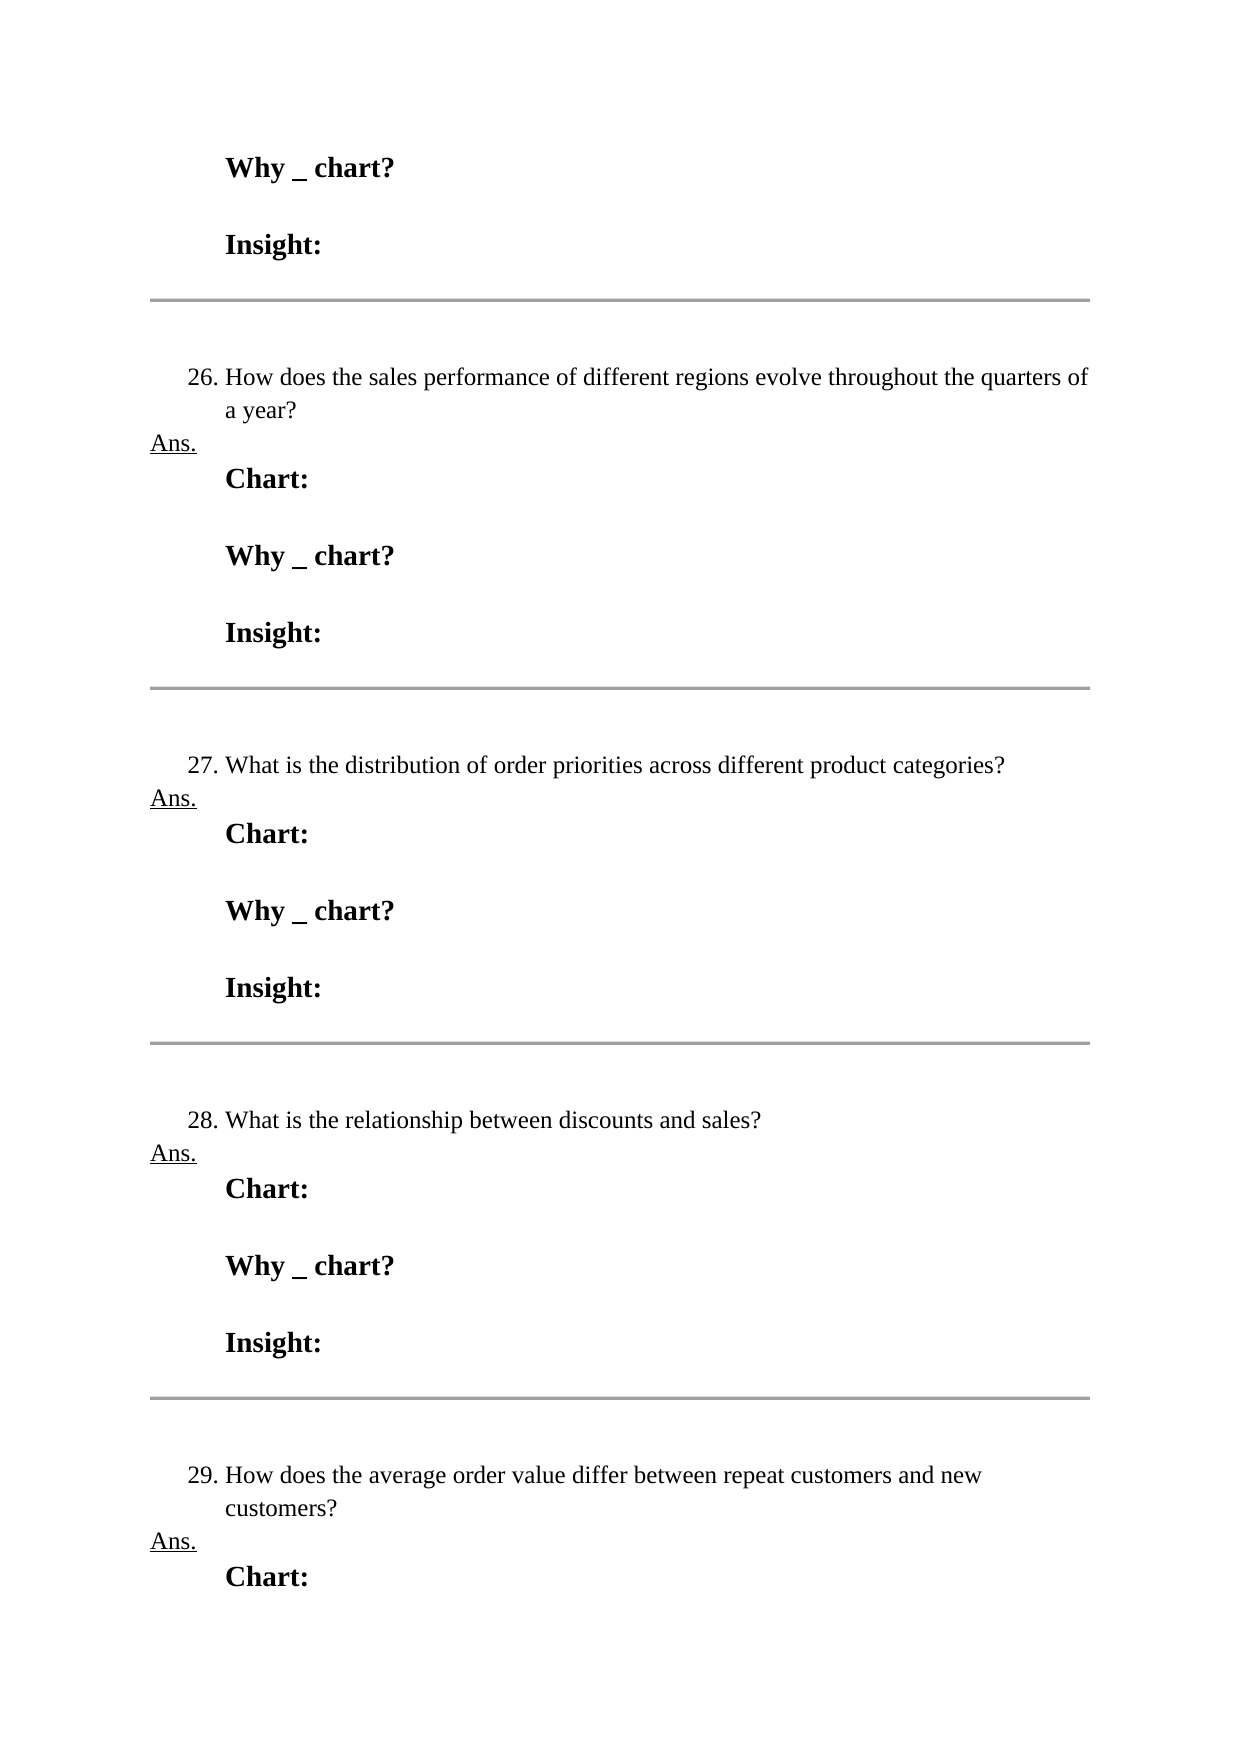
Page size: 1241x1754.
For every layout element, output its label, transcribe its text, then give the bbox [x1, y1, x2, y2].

text Chart: [225, 1559, 1090, 1592]
list How does the average order value differ between repeat customers and new customers? [187, 1460, 1090, 1522]
text Insight: [225, 227, 1090, 261]
text Why _ chart? [225, 150, 1090, 183]
text Ans. [150, 1526, 1090, 1555]
text Chart: [225, 816, 1090, 849]
text Why _ chart? [225, 538, 1090, 572]
text Insight: [225, 970, 1090, 1004]
text Insight: [225, 1325, 1090, 1359]
text Chart: [225, 1171, 1090, 1204]
list What is the distribution of order priorities across different product categories? [187, 750, 1090, 779]
text Insight: [225, 615, 1090, 649]
list What is the relationship between discounts and sales? [187, 1105, 1090, 1134]
text Why _ chart? [225, 893, 1090, 927]
text Ans. [150, 428, 1090, 457]
text Why _ chart? [225, 1248, 1090, 1282]
text Ans. [150, 1138, 1090, 1167]
list How does the sales performance of different regions evolve throughout the quarters of a year? [187, 362, 1090, 424]
text Ans. [150, 783, 1090, 812]
text Chart: [225, 461, 1090, 494]
